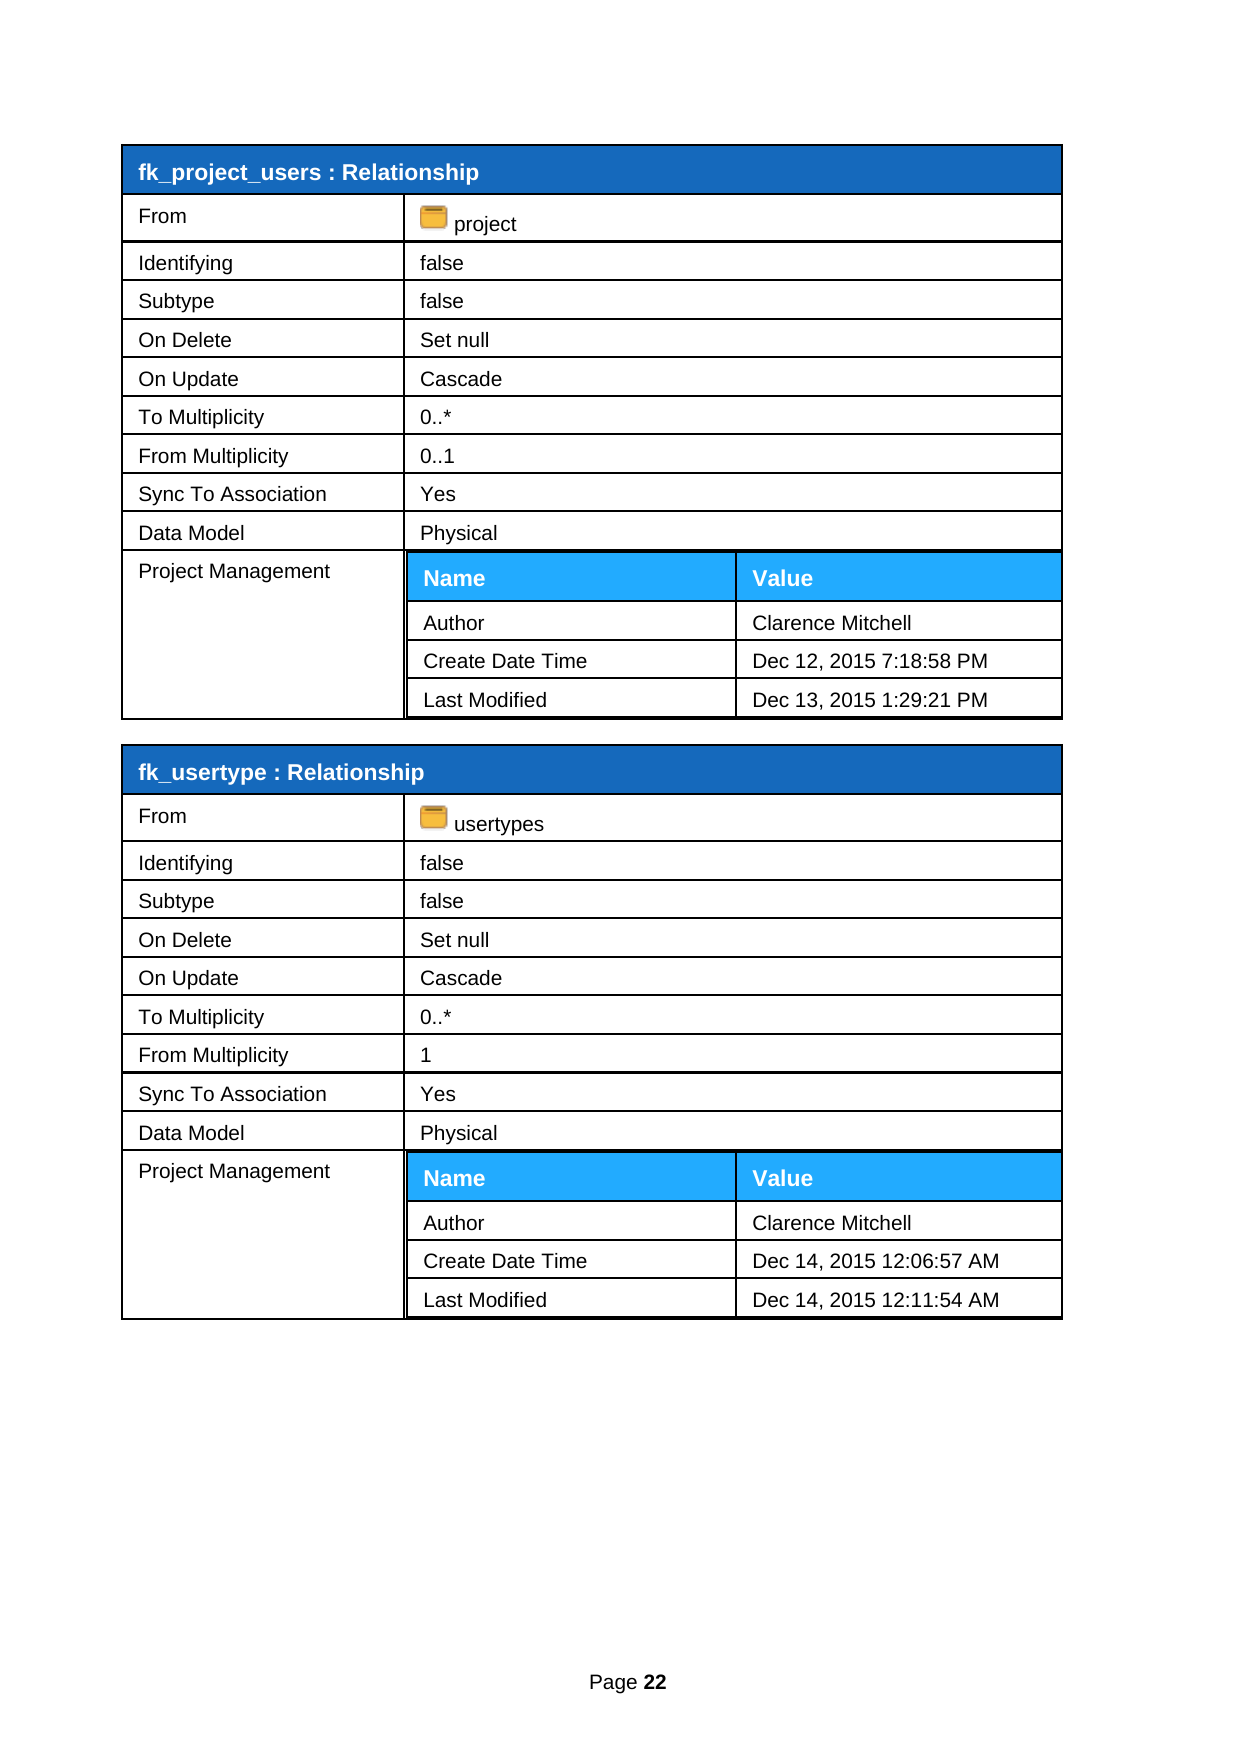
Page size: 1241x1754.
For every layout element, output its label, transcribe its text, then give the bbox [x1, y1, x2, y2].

table_cell Yes [405, 1074, 1061, 1110]
table_header fk_usertype : Relationship [123, 746, 1061, 793]
table_cell 0..* [405, 397, 1061, 433]
table_cell [737, 1202, 1061, 1239]
table_cell On Update [123, 358, 403, 394]
table_cell [737, 1279, 1061, 1316]
table_cell Data Model [123, 1112, 403, 1148]
table_cell 1 [405, 1035, 1061, 1071]
table_cell Set null [405, 320, 1061, 356]
table_cell Identifying [123, 243, 403, 279]
table_cell false [405, 281, 1061, 317]
table_cell To Multiplicity [123, 397, 403, 433]
table_cell From Multiplicity [123, 1035, 403, 1071]
table_cell project [405, 195, 1061, 240]
table_cell Cascade [405, 958, 1061, 994]
table_cell From [123, 795, 403, 840]
table_cell Sync To Association [123, 474, 403, 510]
table_cell Sync To Association [123, 1074, 403, 1110]
table_cell Subtype [123, 881, 403, 917]
table_cell [408, 1202, 735, 1239]
table_cell false [405, 881, 1061, 917]
table_cell Project Management [123, 1151, 403, 1318]
table_cell Set null [405, 919, 1061, 956]
table_cell To Multiplicity [123, 996, 403, 1033]
table_cell [737, 602, 1061, 639]
table_cell [737, 679, 1061, 716]
table_header fk_project_users : Relationship [123, 146, 1061, 193]
table_cell Physical [405, 512, 1061, 549]
table_cell From [123, 195, 403, 240]
table_cell Cascade [405, 358, 1061, 394]
picture [420, 803, 449, 832]
table_cell 0..* [405, 996, 1061, 1033]
table_cell false [405, 842, 1061, 879]
table_cell On Delete [123, 919, 403, 956]
table_cell [408, 1241, 735, 1277]
table_cell [737, 1241, 1061, 1277]
table_cell Data Model [123, 512, 403, 549]
table_cell Yes [405, 474, 1061, 510]
table_cell Project Management [123, 551, 403, 718]
table_cell Physical [405, 1112, 1061, 1148]
table_cell [408, 641, 735, 677]
table_cell usertypes [405, 795, 1061, 840]
table_cell From Multiplicity [123, 435, 403, 472]
table_cell [408, 1279, 735, 1316]
table_cell On Delete [123, 320, 403, 356]
table_cell On Update [123, 958, 403, 994]
table_cell [408, 602, 735, 639]
table_cell Subtype [123, 281, 403, 317]
table_cell 0..1 [405, 435, 1061, 472]
table_cell [737, 641, 1061, 677]
table_cell Identifying [123, 842, 403, 879]
table_cell [408, 679, 735, 716]
table_cell false [405, 243, 1061, 279]
picture [420, 203, 449, 232]
